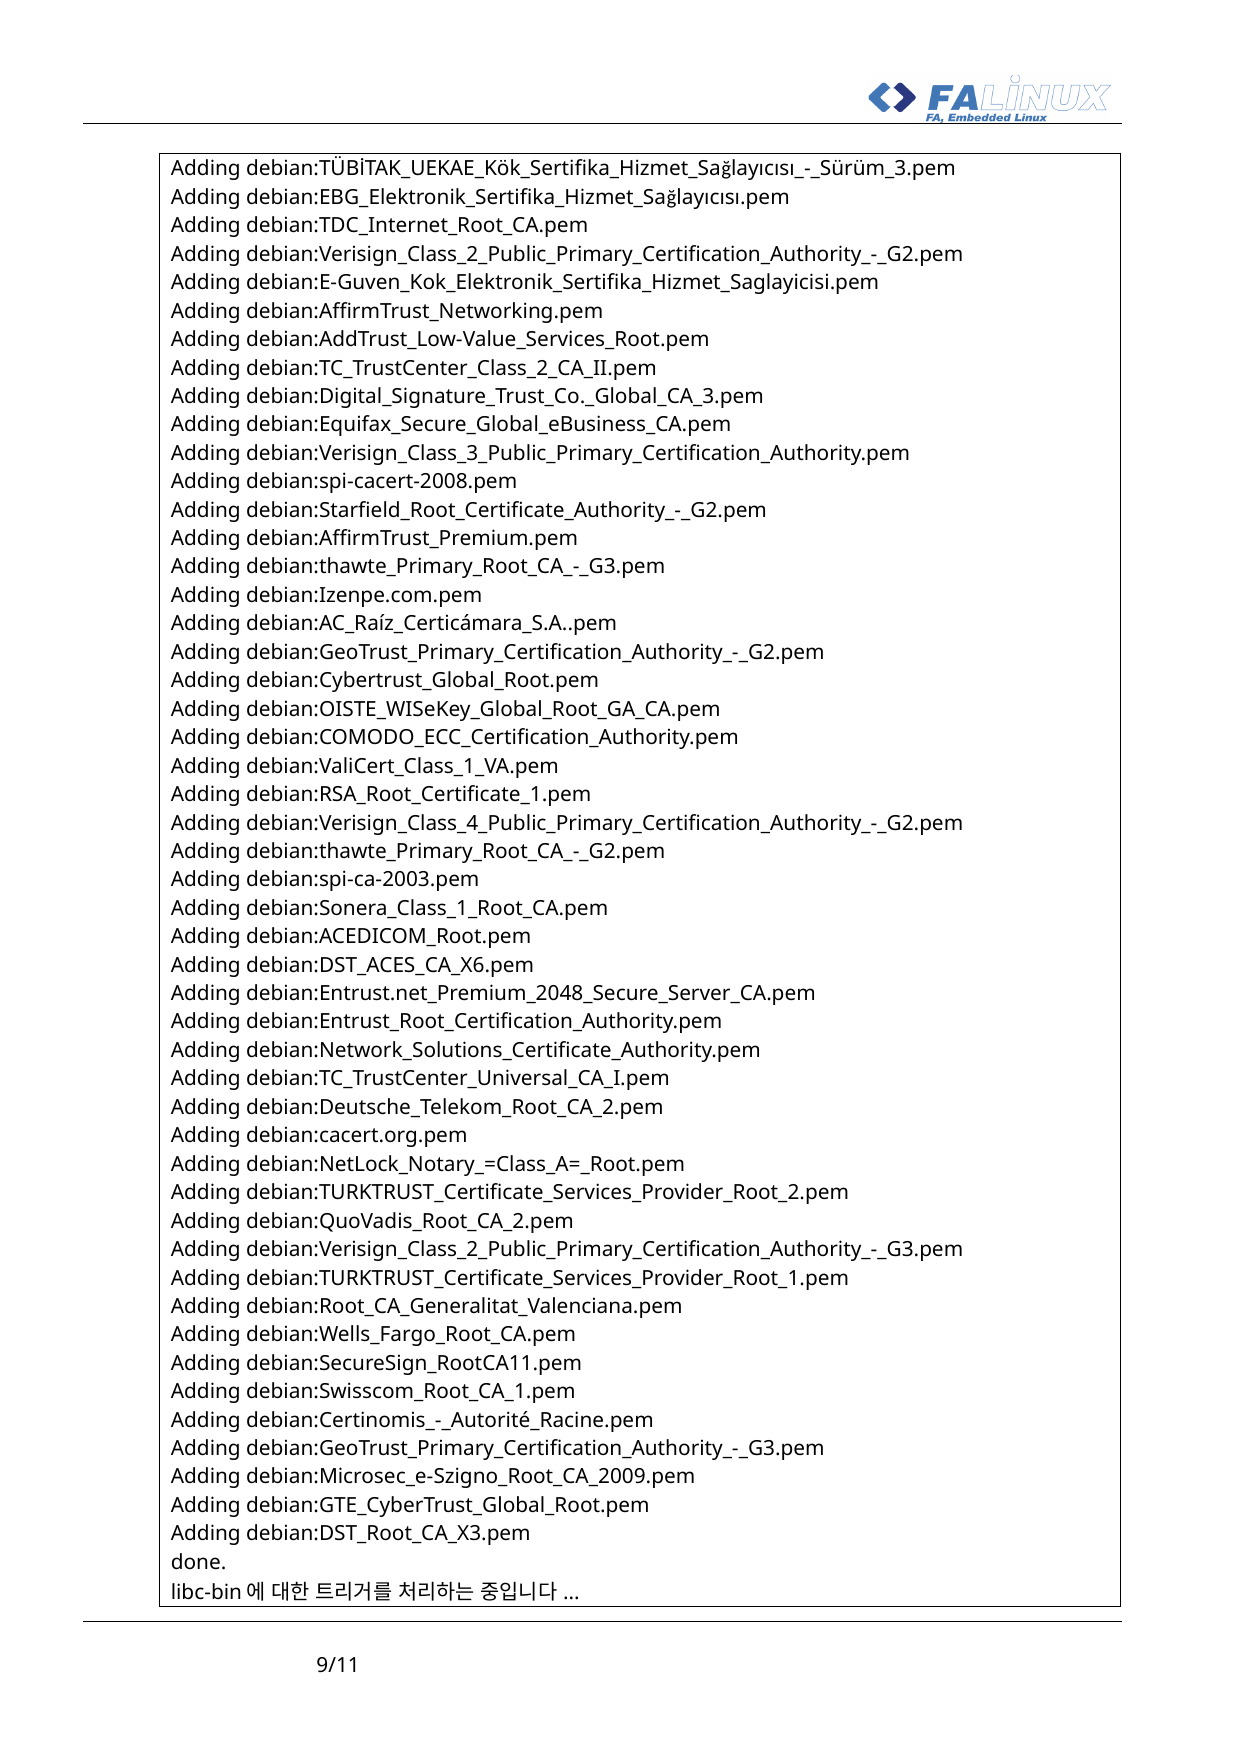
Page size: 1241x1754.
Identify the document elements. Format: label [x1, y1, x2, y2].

table_header [160, 154, 1120, 1606]
picture [868, 75, 1111, 123]
